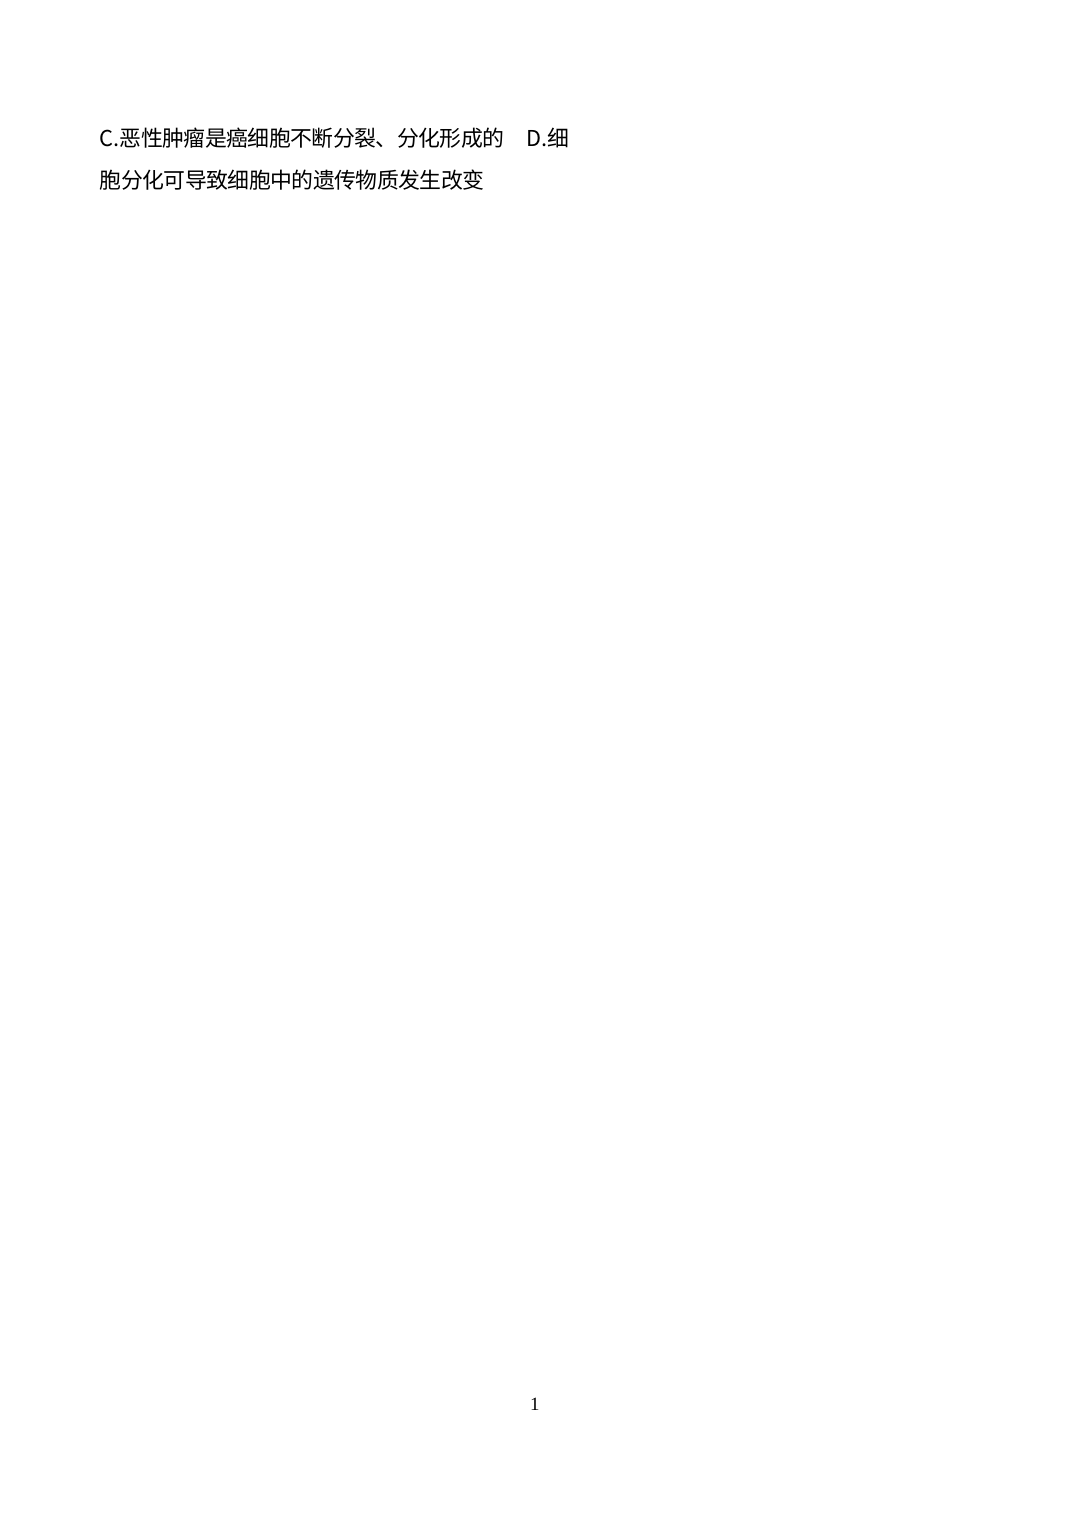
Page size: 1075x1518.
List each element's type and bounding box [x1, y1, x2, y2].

list [99, 121, 582, 194]
